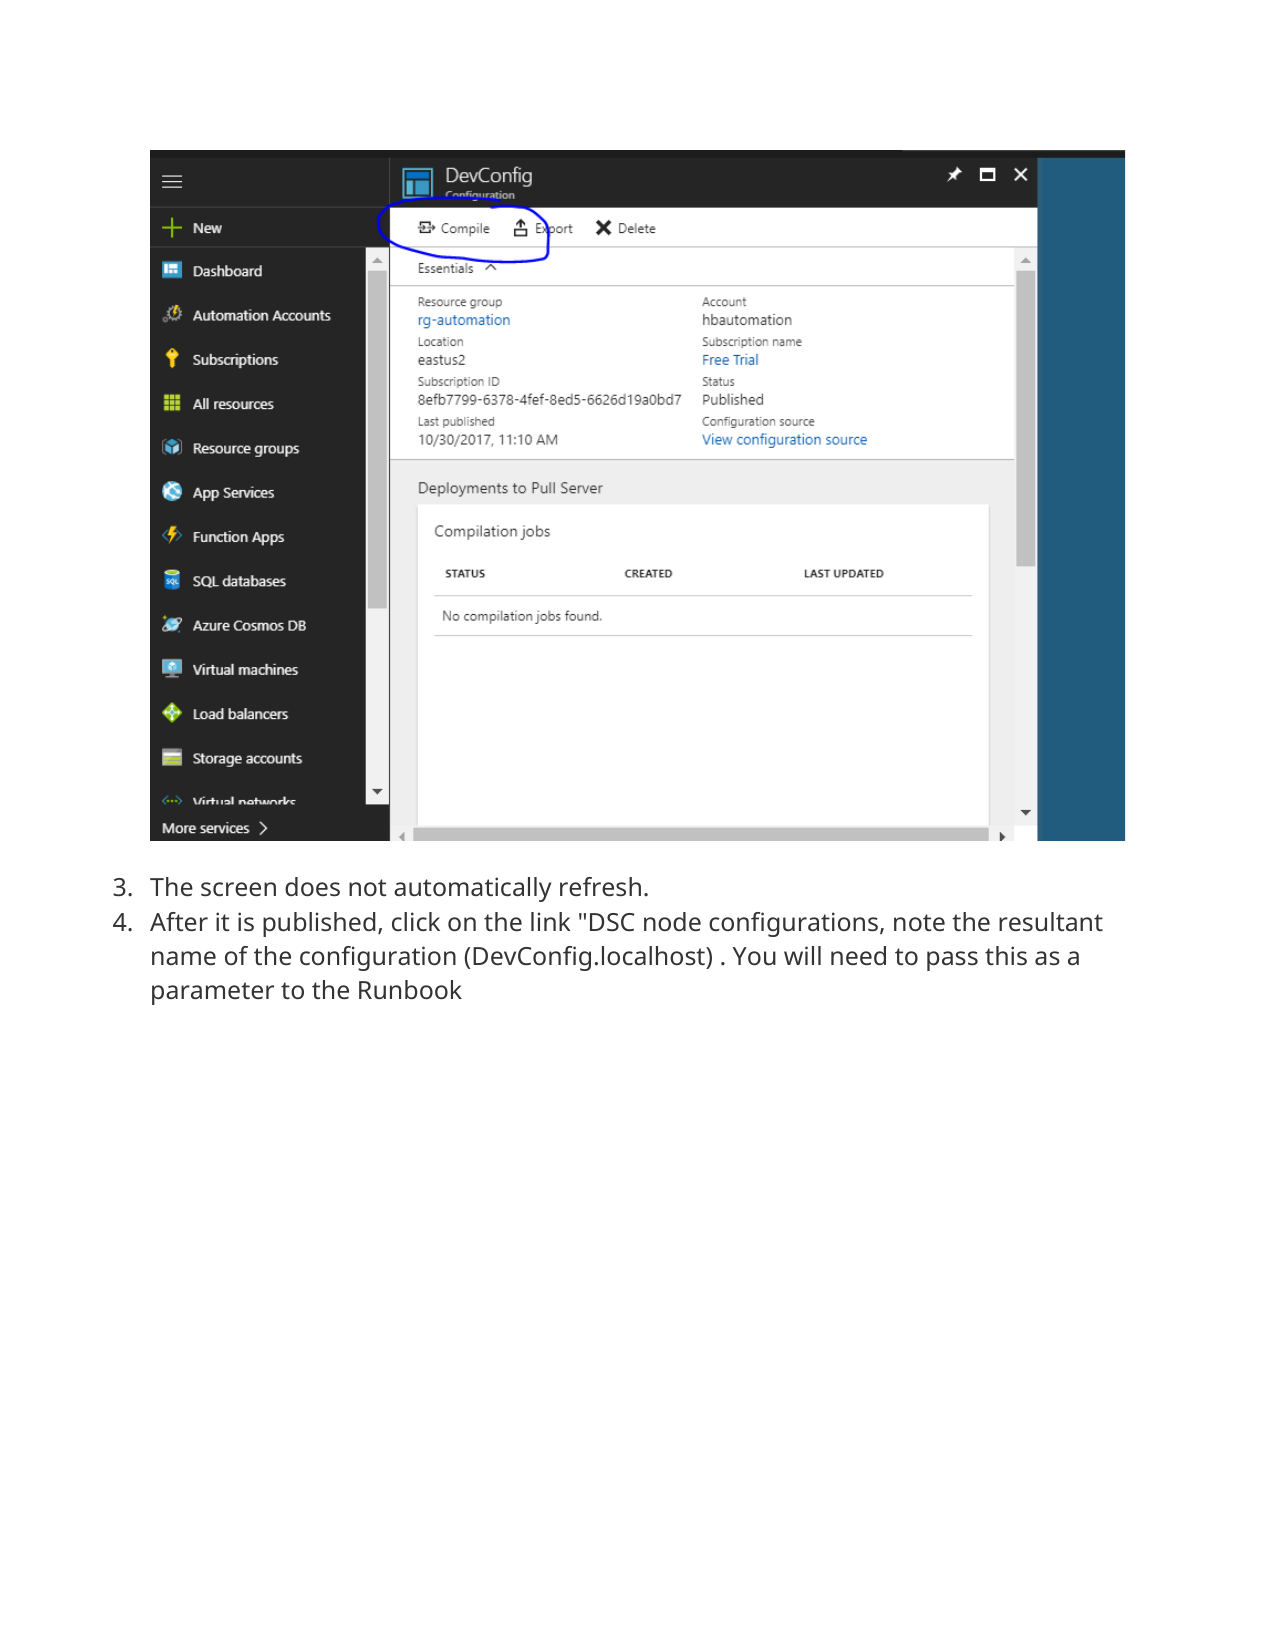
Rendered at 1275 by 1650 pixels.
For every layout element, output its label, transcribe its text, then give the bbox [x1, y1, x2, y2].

list The screen does not automatically refresh. [112, 870, 1125, 904]
picture [150, 150, 1125, 841]
list After it is published, click on the link "DSC node configurations, note the resultant name of the configuration (DevConfig.localhost) . You will need to pass this as a parameter to the Runbook [112, 933, 1125, 1036]
